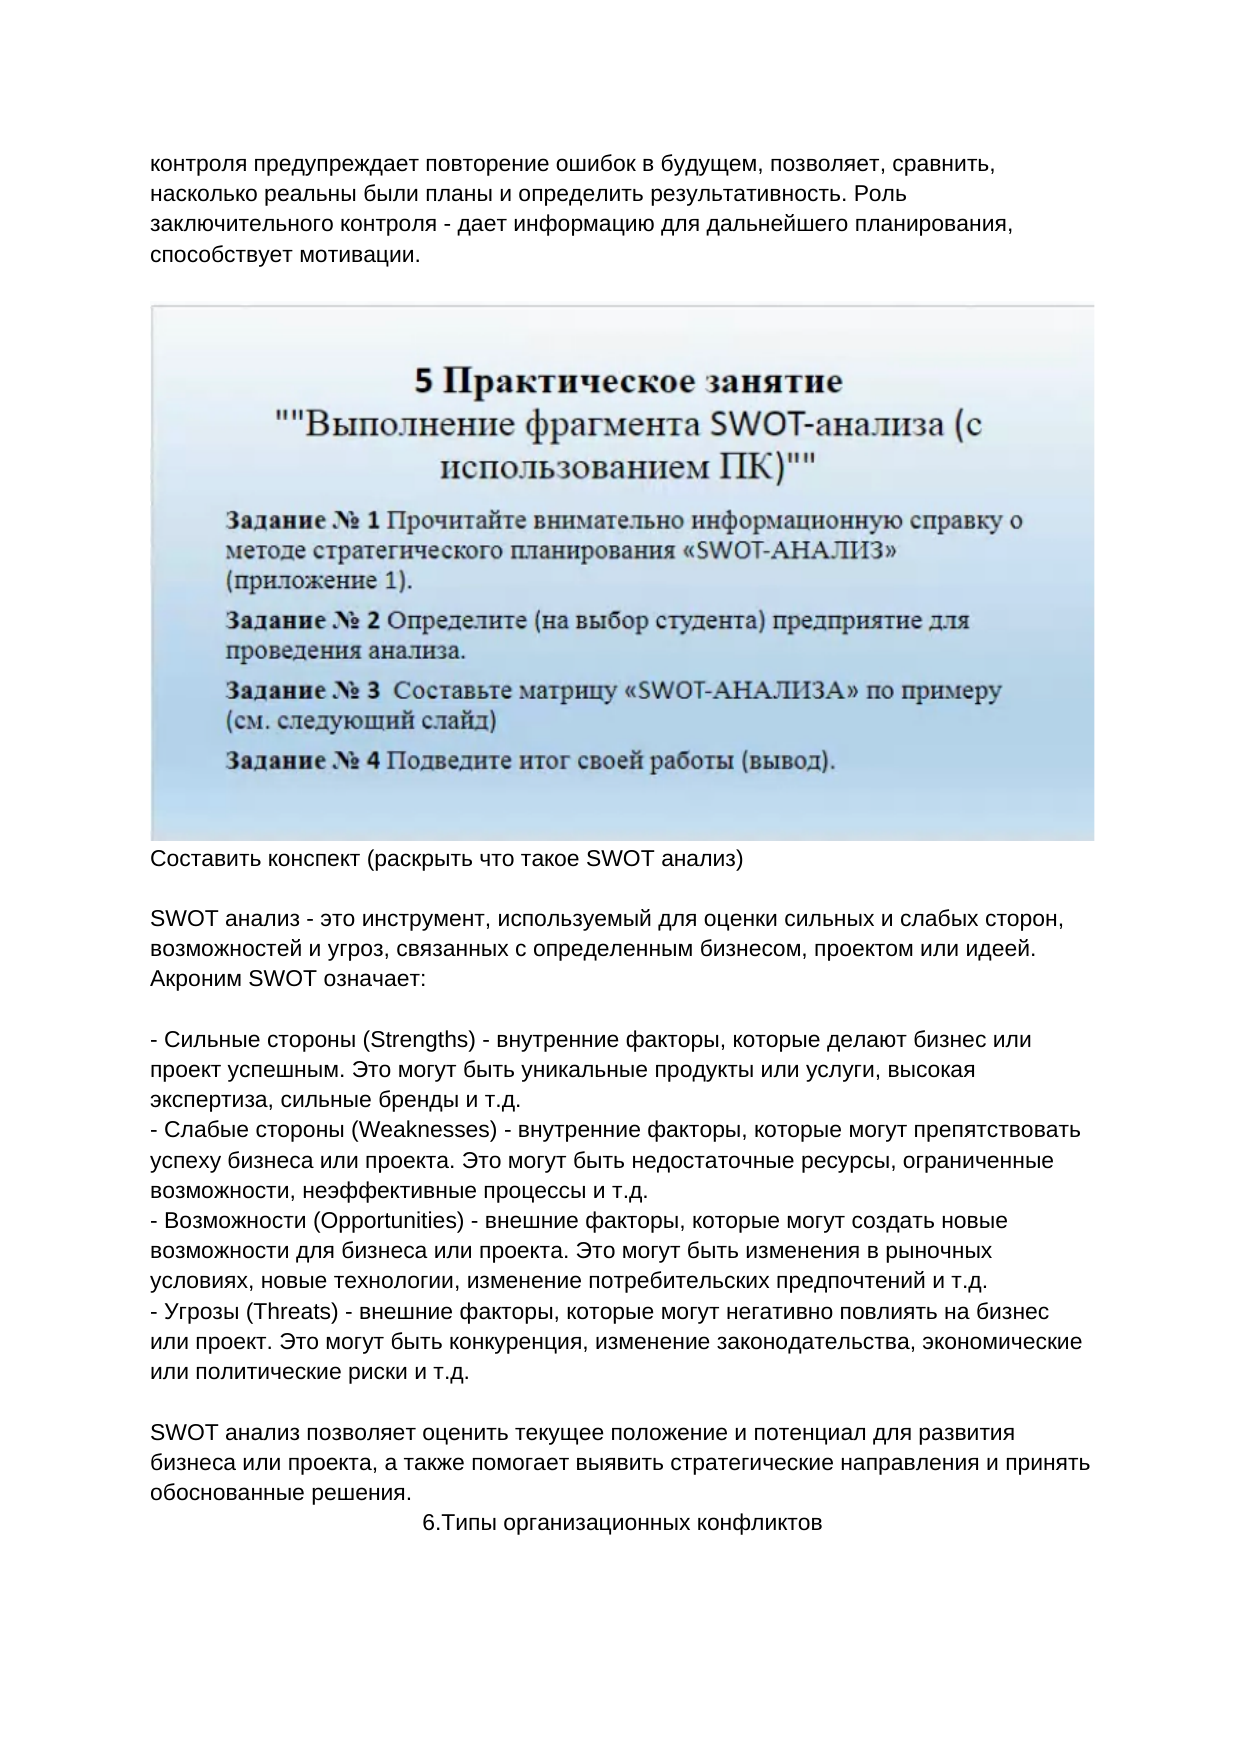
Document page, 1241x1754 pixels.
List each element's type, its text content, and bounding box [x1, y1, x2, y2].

picture [150, 301, 1095, 841]
text Составить конспект (раскрыть что такое SWOT анализ) [150, 844, 1094, 871]
text - Угрозы (Threats) - внешние факторы, которые могут негативно повлиять на бизнес или проект. Это могут быть конкуренция, изменение законодательства, экономические или политические риски и т.д. [150, 1298, 1094, 1384]
text SWOT анализ позволяет оценить текущее положение и потенциал для развития бизнеса или проекта, а также помогает выявить стратегические направления и принять обоснованные решения. [150, 1418, 1094, 1505]
text SWOT анализ - это инструмент, используемый для оценки сильных и слабых сторон, возможностей и угроз, связанных с определенным бизнесом, проектом или идеей. Акроним SWOT означает: [150, 905, 1094, 992]
text заключительного контроля - дает информацию для дальнейшего планирования, способствует мотивации. [150, 210, 1094, 267]
text - Сильные стороны (Strengths) - внутренние факторы, которые делают бизнес или проект успешным. Это могут быть уникальные продукты или услуги, высокая экспертиза, сильные бренды и т.д. [150, 1026, 1094, 1112]
text 6.Типы организационных конфликтов [150, 1509, 1094, 1535]
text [150, 150, 1094, 207]
text - Возможности (Opportunities) - внешние факторы, которые могут создать новые возможности для бизнеса или проекта. Это могут быть изменения в рыночных условиях, новые технологии, изменение потребительских предпочтений и т.д. [150, 1207, 1094, 1294]
text - Слабые стороны (Weaknesses) - внутренние факторы, которые могут препятствовать успеху бизнеса или проекта. Это могут быть недостаточные ресурсы, ограниченные возможности, неэффективные процессы и т.д. [150, 1116, 1094, 1203]
